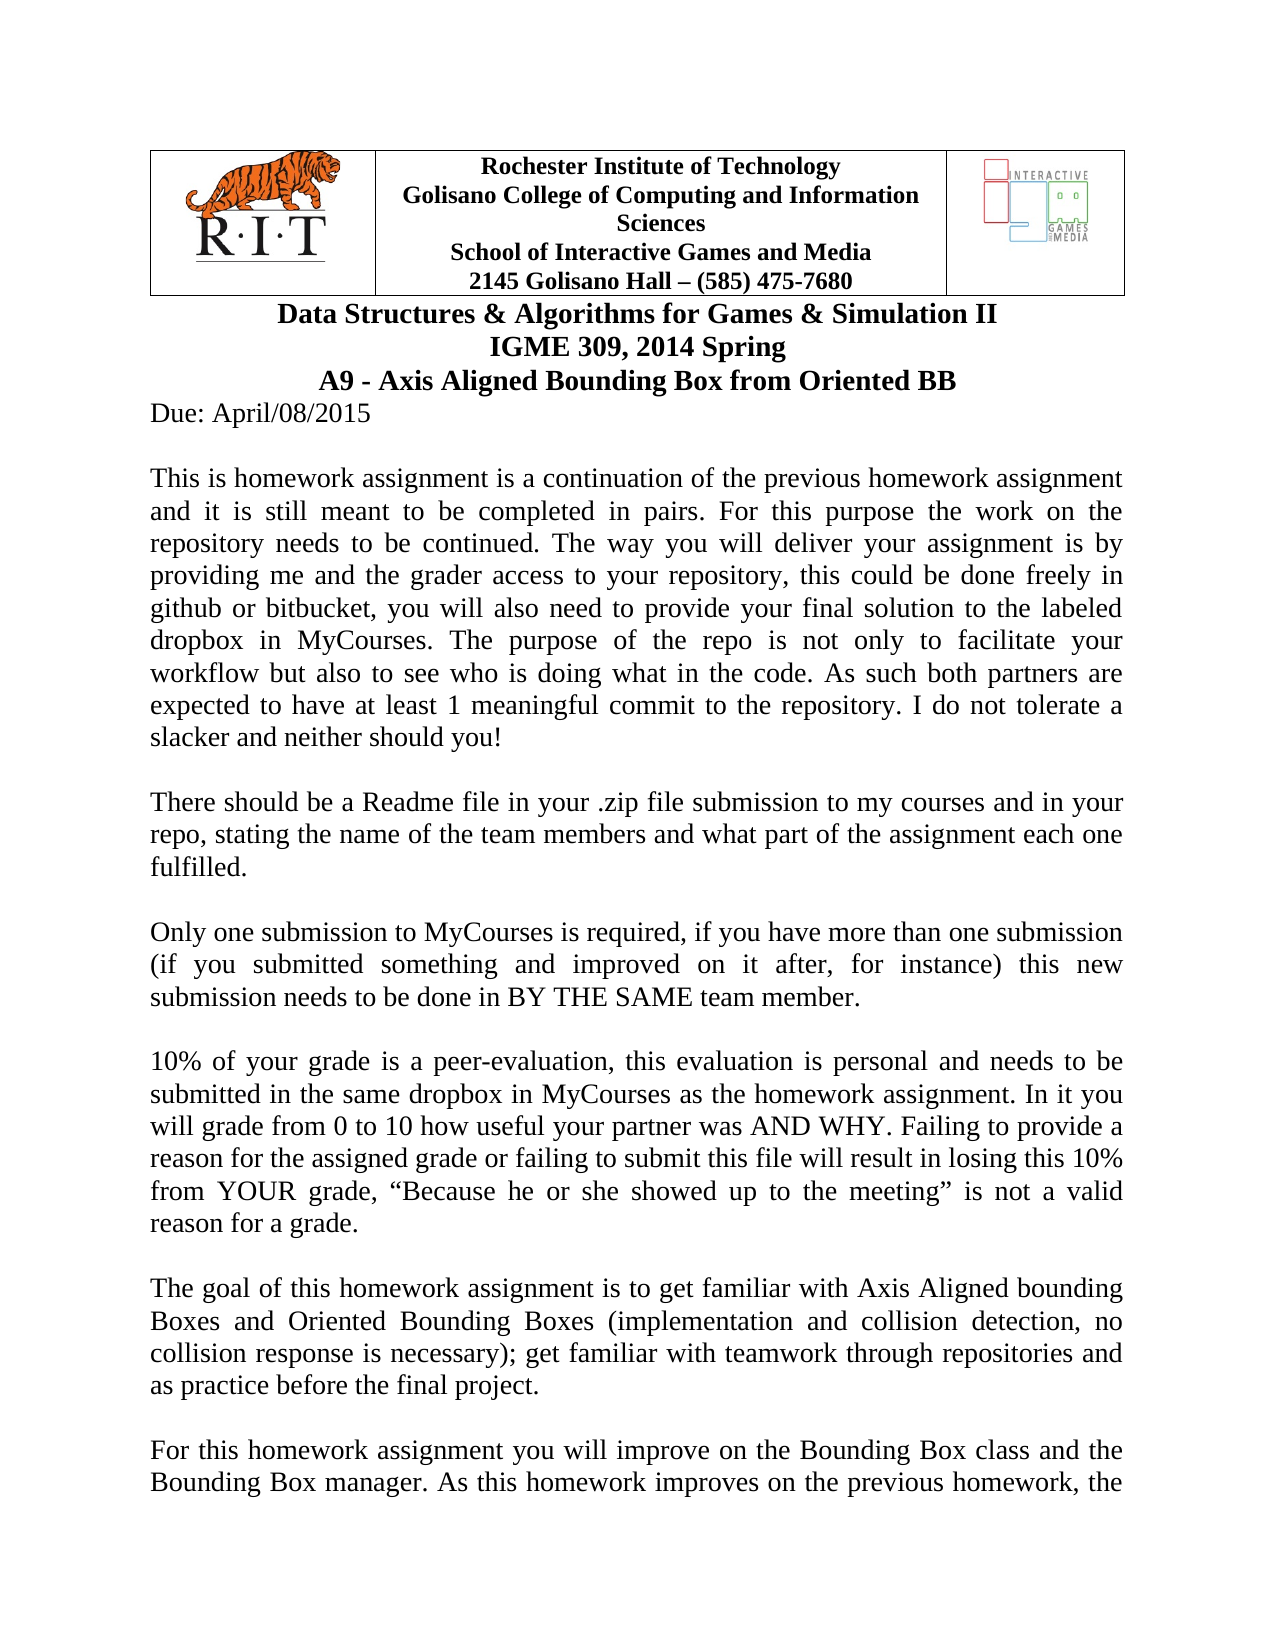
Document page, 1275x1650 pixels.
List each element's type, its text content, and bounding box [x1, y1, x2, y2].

picture [185, 151, 340, 262]
text There should be a Readme file in your .zip file submission to my courses and in your repo, stating the name of the team members and what part of the assignment each one fulfilled. [150, 785, 1125, 882]
table_header [947, 151, 1124, 295]
text Due: April/08/2015 [150, 396, 1125, 429]
table_header [151, 151, 375, 295]
table_header Rochester Institute of Technology Golisano College of Computing and Information Sciences School of Interactive Games and Media 2145 Golisano Hall – (585) 475-7680 [376, 151, 946, 295]
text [150, 1433, 1125, 1498]
text IGME 309, 2014 Spring [150, 329, 1125, 363]
text This is homework assignment is a continuation of the previous homework assignment and it is still meant to be completed in pairs. For this purpose the work on the repository needs to be continued. The way you will deliver your assignment is by providing me and the grader access to your repository, this could be done freely in github or bitbucket, you will also need to provide your final solution to the labeled dropbox in MyCourses. The purpose of the repo is not only to facilitate your workflow but also to see who is doing what in the code. As such both partners are expected to have at least 1 meaningful commit to the repository. I do not tolerate a slacker and neither should you! [150, 461, 1125, 753]
text Only one submission to MyCourses is required, if you have more than one submission (if you submitted something and improved on it after, for instance) this new submission needs to be done in BY THE SAME team member. [150, 915, 1125, 1012]
text 10% of your grade is a peer-evaluation, this evaluation is personal and needs to be submitted in the same dropbox in MyCourses as the homework assignment. In it you will grade from 0 to 10 how useful your partner was AND WHY. Failing to provide a reason for the assigned grade or failing to submit this file will result in losing this 10% from YOUR grade, “Because he or she showed up to the meeting” is not a valid reason for a grade. [150, 1044, 1125, 1239]
text The goal of this homework assignment is to get familiar with Axis Aligned bounding Boxes and Oriented Bounding Boxes (implementation and collision detection, no collision response is necessary); get familiar with teamwork through repositories and as practice before the final project. [150, 1271, 1125, 1401]
picture [982, 151, 1089, 258]
text A9 - Axis Aligned Bounding Box from Oriented BB [150, 363, 1125, 396]
text Data Structures & Algorithms for Games & Simulation II [150, 296, 1125, 329]
